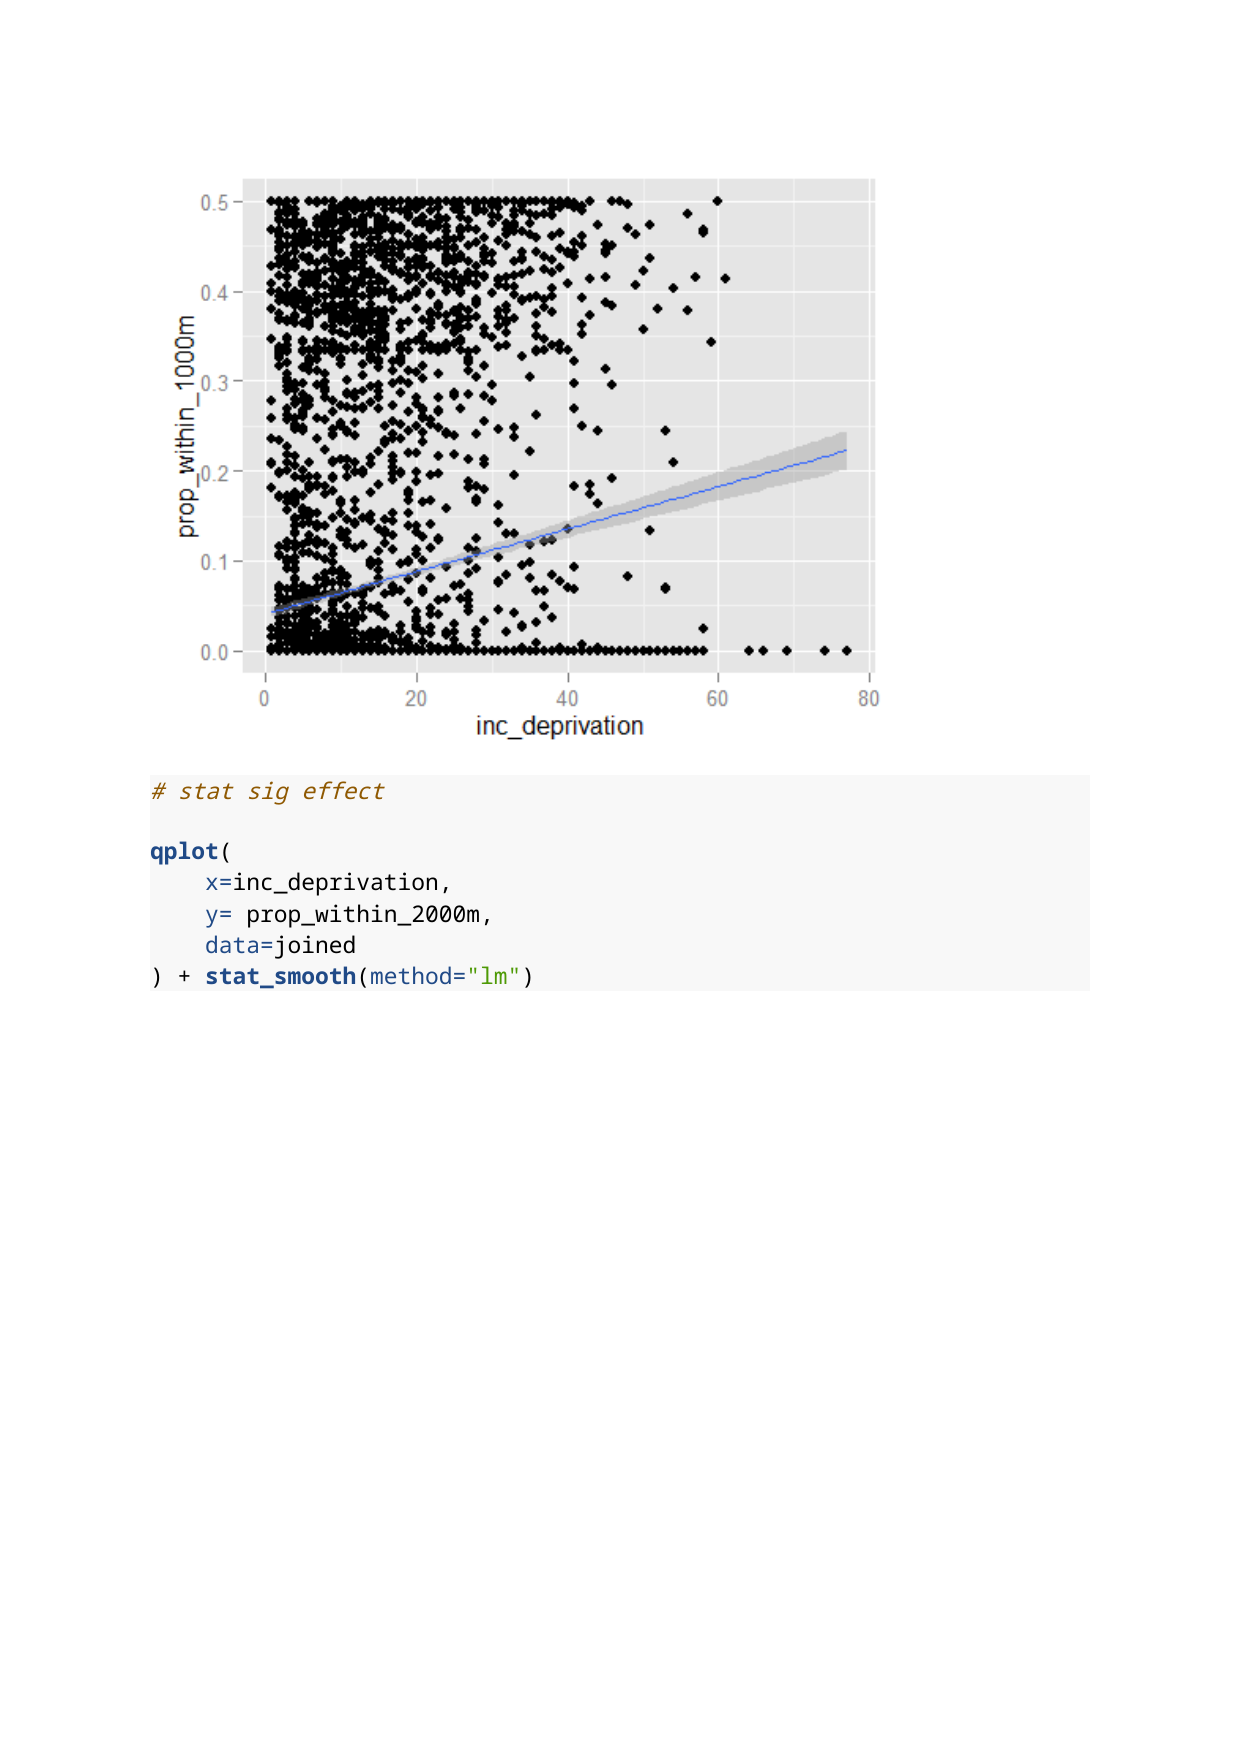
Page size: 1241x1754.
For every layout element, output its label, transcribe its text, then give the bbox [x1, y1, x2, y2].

text # stat sig effect qplot( x=inc_deprivation, y= prop_within_2000m, data=joined ) + stat_smooth(method="lm") [150, 775, 1090, 991]
picture [150, 150, 907, 757]
